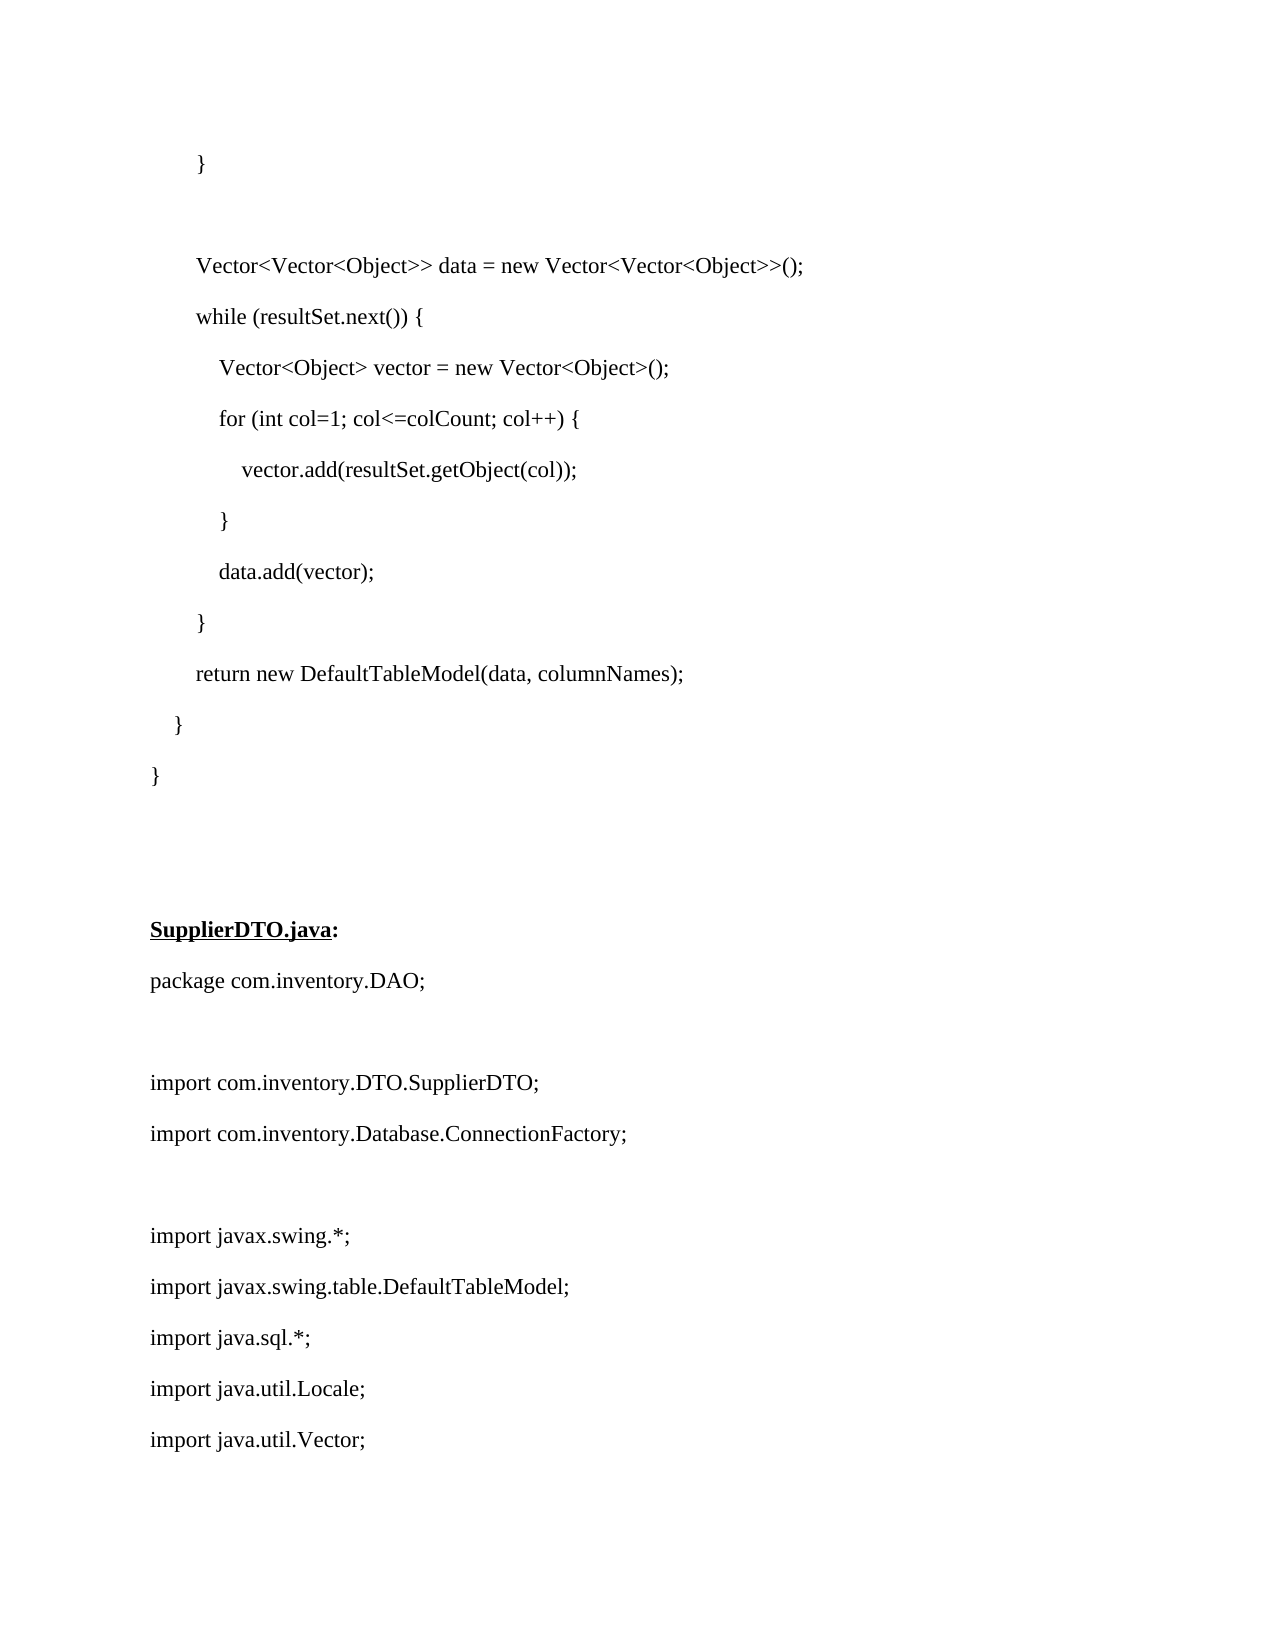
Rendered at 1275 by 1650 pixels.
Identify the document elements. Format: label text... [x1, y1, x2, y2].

text import javax.swing.*; [150, 1222, 1125, 1248]
text vector.add(resultSet.getObject(col)); [150, 456, 1125, 483]
text import com.inventory.DTO.SupplierDTO; [150, 1069, 1125, 1095]
text import com.inventory.Database.ConnectionFactory; [150, 1120, 1125, 1146]
text import java.util.Vector; [150, 1426, 1125, 1452]
text } [150, 711, 1125, 738]
text return new DefaultTableModel(data, columnNames); [150, 660, 1125, 687]
text package com.inventory.DAO; [150, 967, 1125, 993]
text import java.util.Locale; [150, 1375, 1125, 1401]
text import java.sql.*; [150, 1324, 1125, 1350]
text for (int col=1; col<=colCount; col++) { [150, 405, 1125, 432]
text } [150, 150, 1125, 176]
text data.add(vector); [150, 558, 1125, 585]
text import javax.swing.table.DefaultTableModel; [150, 1273, 1125, 1299]
text Vector<Vector<Object>> data = new Vector<Vector<Object>>(); [150, 252, 1125, 278]
text SupplierDTO.java: [150, 916, 1125, 942]
text } [150, 762, 1125, 789]
text } [150, 507, 1125, 534]
text while (resultSet.next()) { [150, 303, 1125, 329]
text } [150, 609, 1125, 636]
text Vector<Object> vector = new Vector<Object>(); [150, 354, 1125, 381]
